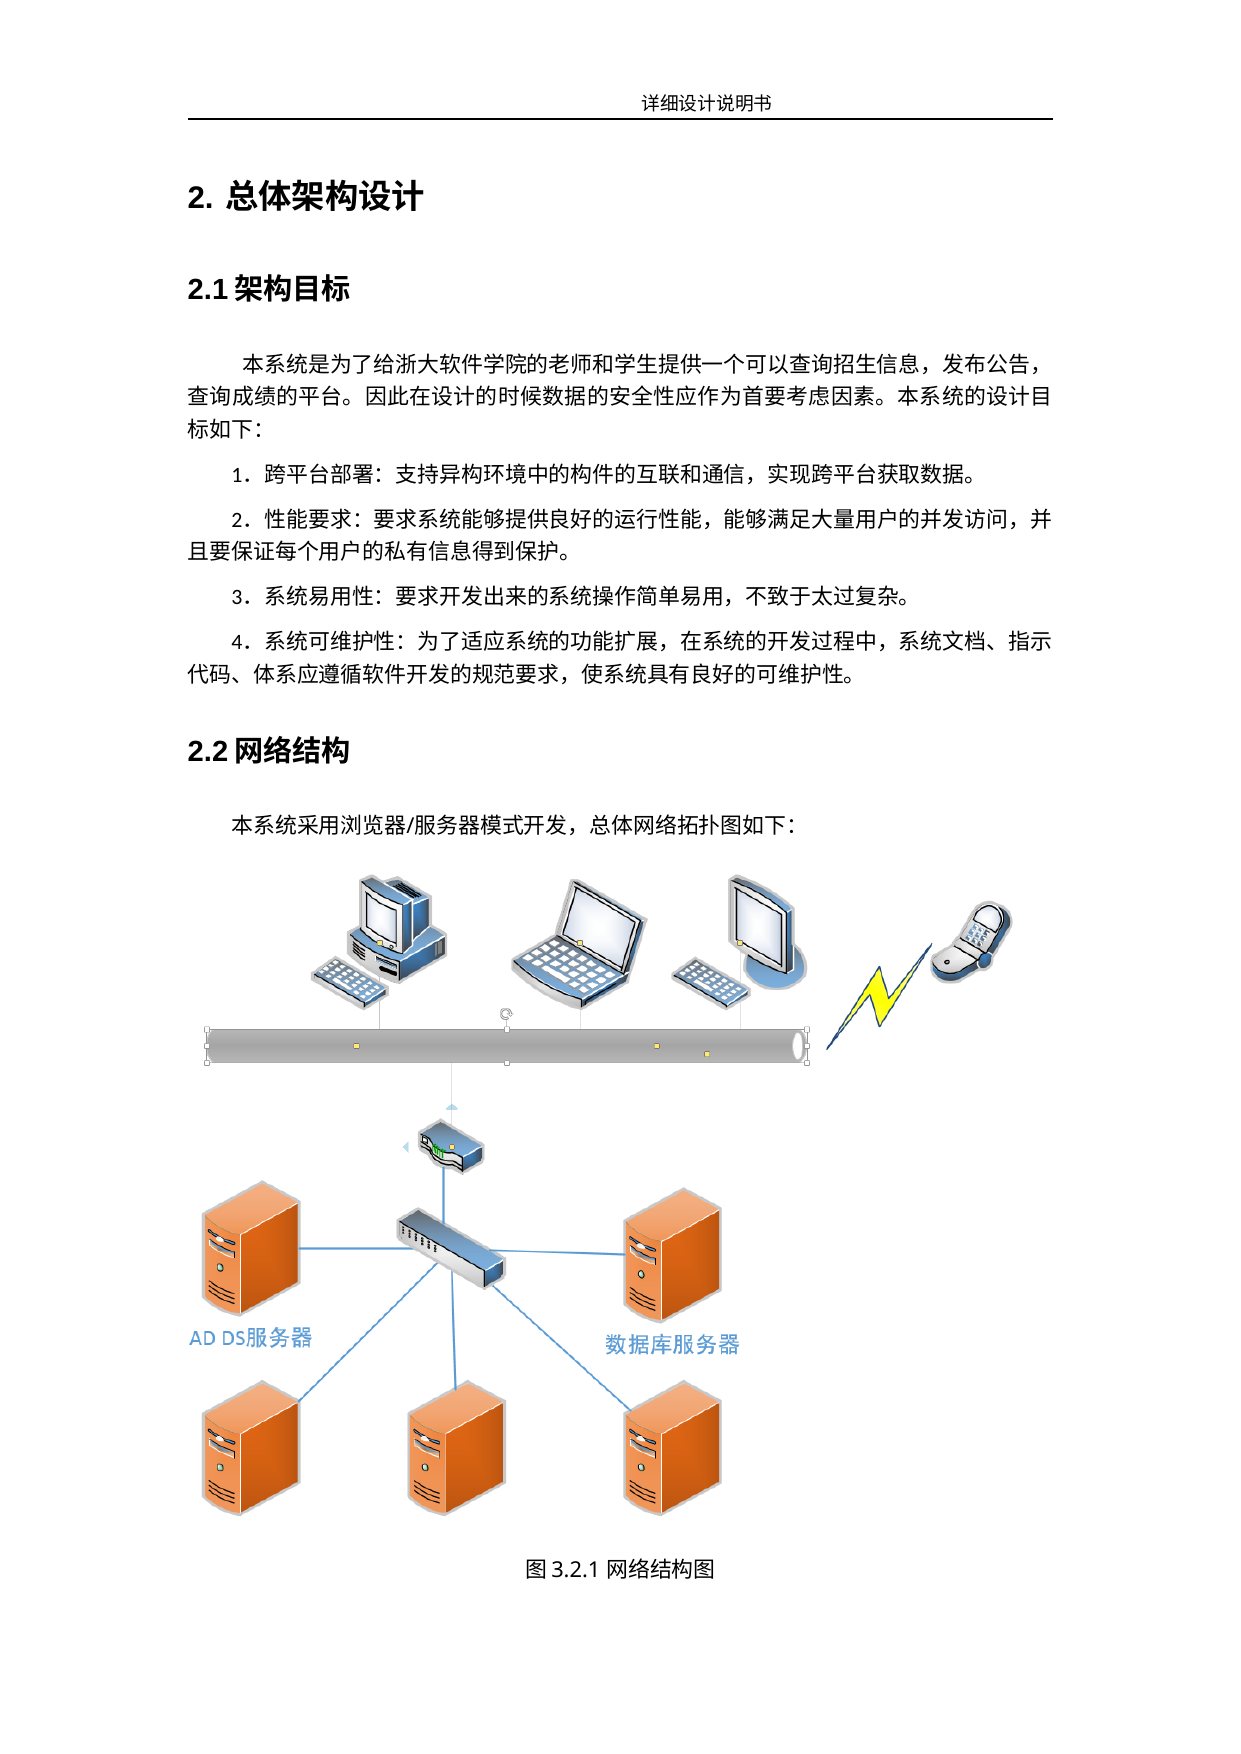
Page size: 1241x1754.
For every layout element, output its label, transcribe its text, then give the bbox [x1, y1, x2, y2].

subtitle 2.2网络结构 [187, 716, 1053, 781]
picture [187, 856, 1054, 1519]
text 2．性能要求：要求系统能够提供良好的运行性能，能够满足大量用户的并发访问，并且要保证每个用户的私有信息得到保护。 [187, 501, 1053, 566]
subtitle 2.1架构目标 [187, 254, 1053, 319]
text 3．系统易用性：要求开发出来的系统操作简单易用，不致于太过复杂。 [187, 579, 1053, 611]
subtitle 总体架构设计 [187, 162, 1053, 227]
text 本系统是为了给浙大软件学院的老师和学生提供一个可以查询招生信息，发布公告，查询成绩的平台。因此在设计的时候数据的安全性应作为首要考虑因素。本系统的设计目标如下： [187, 346, 1053, 444]
text 4．系统可维护性：为了适应系统的功能扩展，在系统的开发过程中，系统文档、指示代码、体系应遵循软件开发的规范要求，使系统具有良好的可维护性。 [187, 624, 1053, 689]
text 本系统采用浏览器/服务器模式开发，总体网络拓扑图如下： [187, 808, 1053, 840]
text 1．跨平台部署：支持异构环境中的构件的互联和通信，实现跨平台获取数据。 [187, 456, 1053, 489]
text 图3.2.1 网络结构图 [187, 1552, 1053, 1584]
